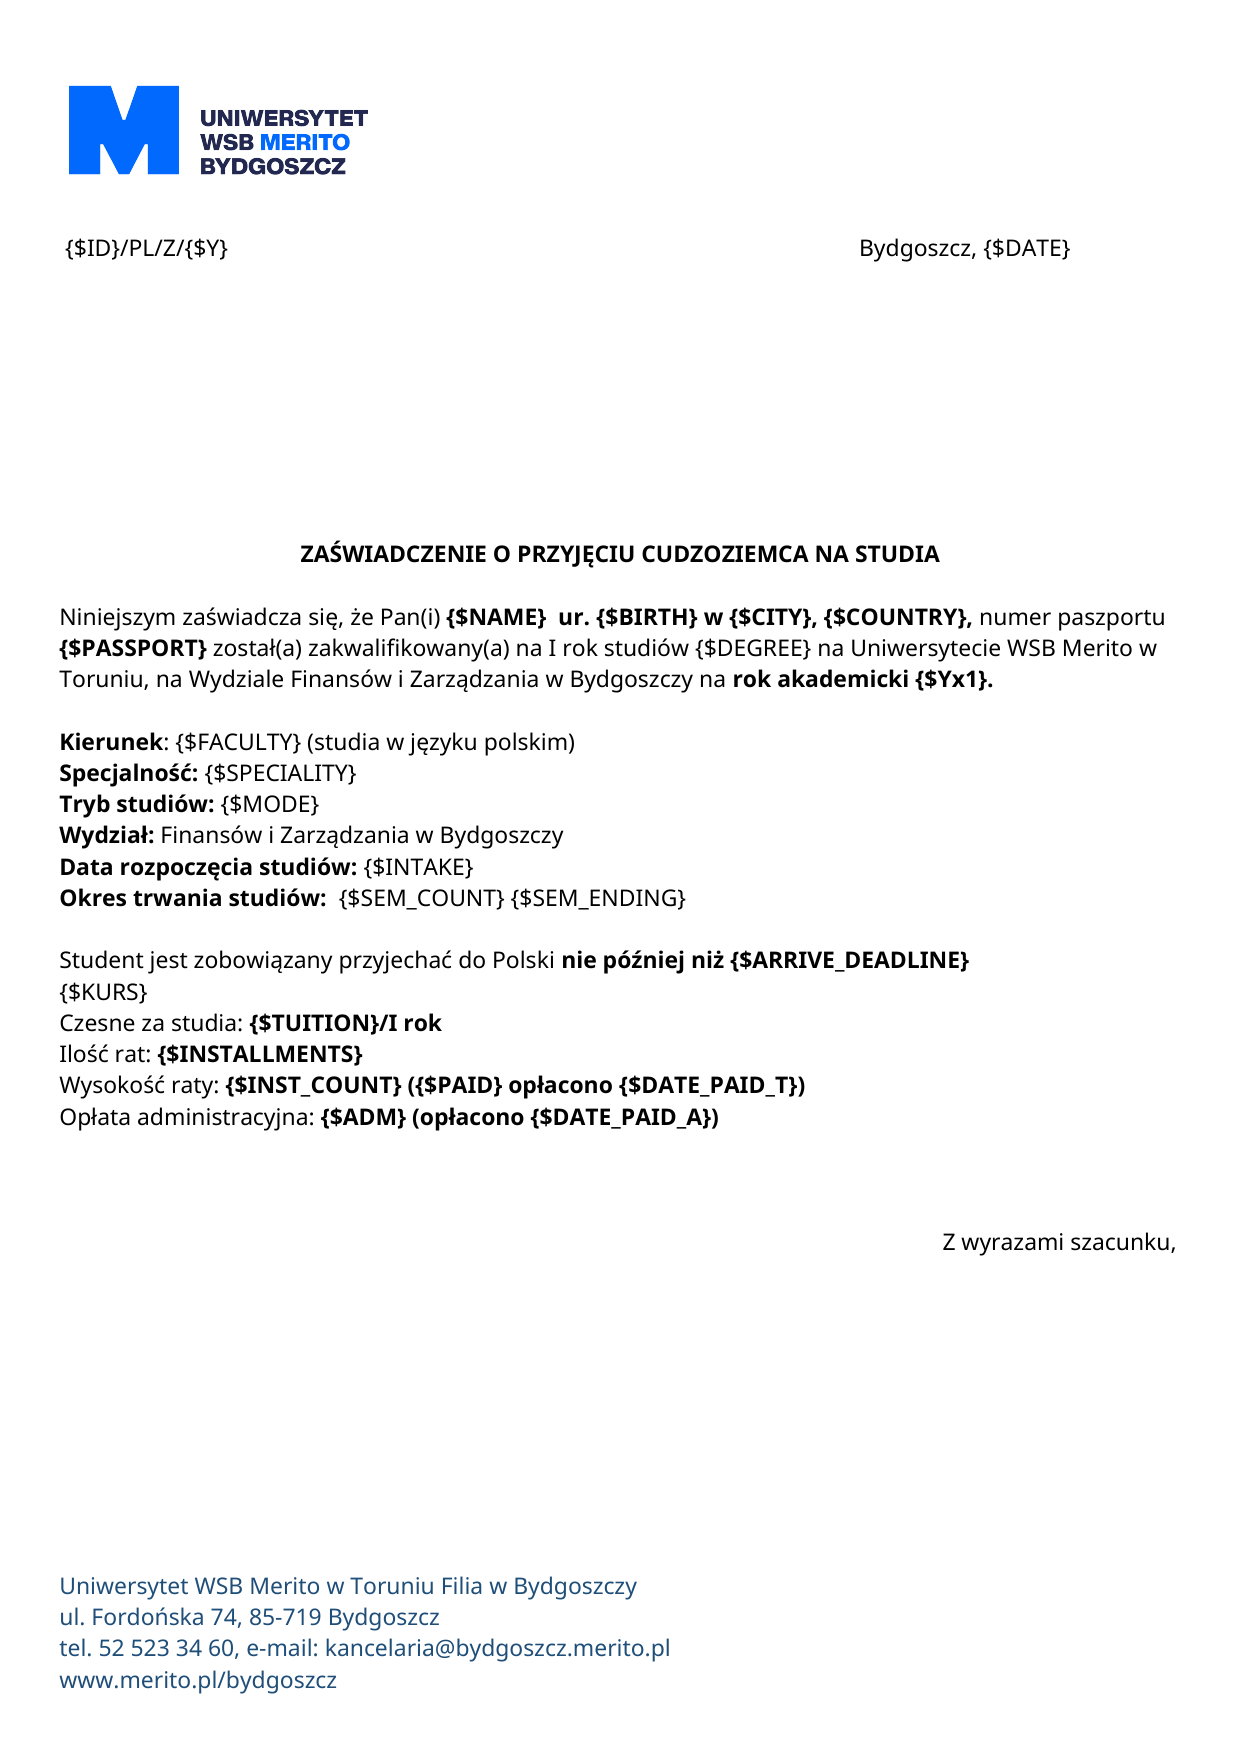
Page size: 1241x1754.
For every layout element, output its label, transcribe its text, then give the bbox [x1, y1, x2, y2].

text Okres trwania studiów: {$SEM_COUNT} {$SEM_ENDING} [59, 882, 1181, 913]
text Data rozpoczęcia studiów: {$INTAKE} [59, 851, 1181, 882]
text {$ID}/PL/Z/{$Y} Bydgoszcz, {$DATE} [59, 232, 1181, 263]
text Niniejszym zaświadcza się, że Pan(i) {$NAME} ur. {$BIRTH} w {$CITY}, {$COUNTRY}, numer paszportu {$PASSPORT} został(a) zakwalifikowany(a) na I rok studiów {$DEGREE} na Uniwersytecie WSB Merito w Toruniu, na Wydziale Finansów i Zarządzania w Bydgoszczy na rok akademicki {$Yx1}. [59, 601, 1181, 694]
text Czesne za studia: {$TUITION}/I rok [59, 1007, 1181, 1038]
text Ilość rat: {$INSTALLMENTS} [59, 1038, 1181, 1069]
text Student jest zobowiązany przyjechać do Polski nie później niż {$ARRIVE_DEADLINE} [59, 944, 1181, 976]
text Z wyrazami szacunku, [59, 1226, 1177, 1257]
text Kierunek: {$FACULTY} (studia w języku polskim) [59, 726, 1181, 757]
text Tryb studiów: {$MODE} [59, 788, 1181, 819]
text {$KURS} [59, 976, 1181, 1007]
text Opłata administracyjna: {$ADM} (opłacono {$DATE_PAID_A}) [59, 1101, 1181, 1132]
text Wydział: Finansów i Zarządzania w Bydgoszczy [59, 819, 1181, 851]
subtitle ZAŚWIADCZENIE O PRZYJĘCIU CUDZOZIEMCA NA STUDIA [59, 538, 1181, 569]
picture [59, 84, 389, 178]
text Specjalność: {$SPECIALITY} [59, 757, 1181, 788]
text Wysokość raty: {$INST_COUNT} ({$PAID} opłacono {$DATE_PAID_T}) [59, 1069, 1181, 1101]
